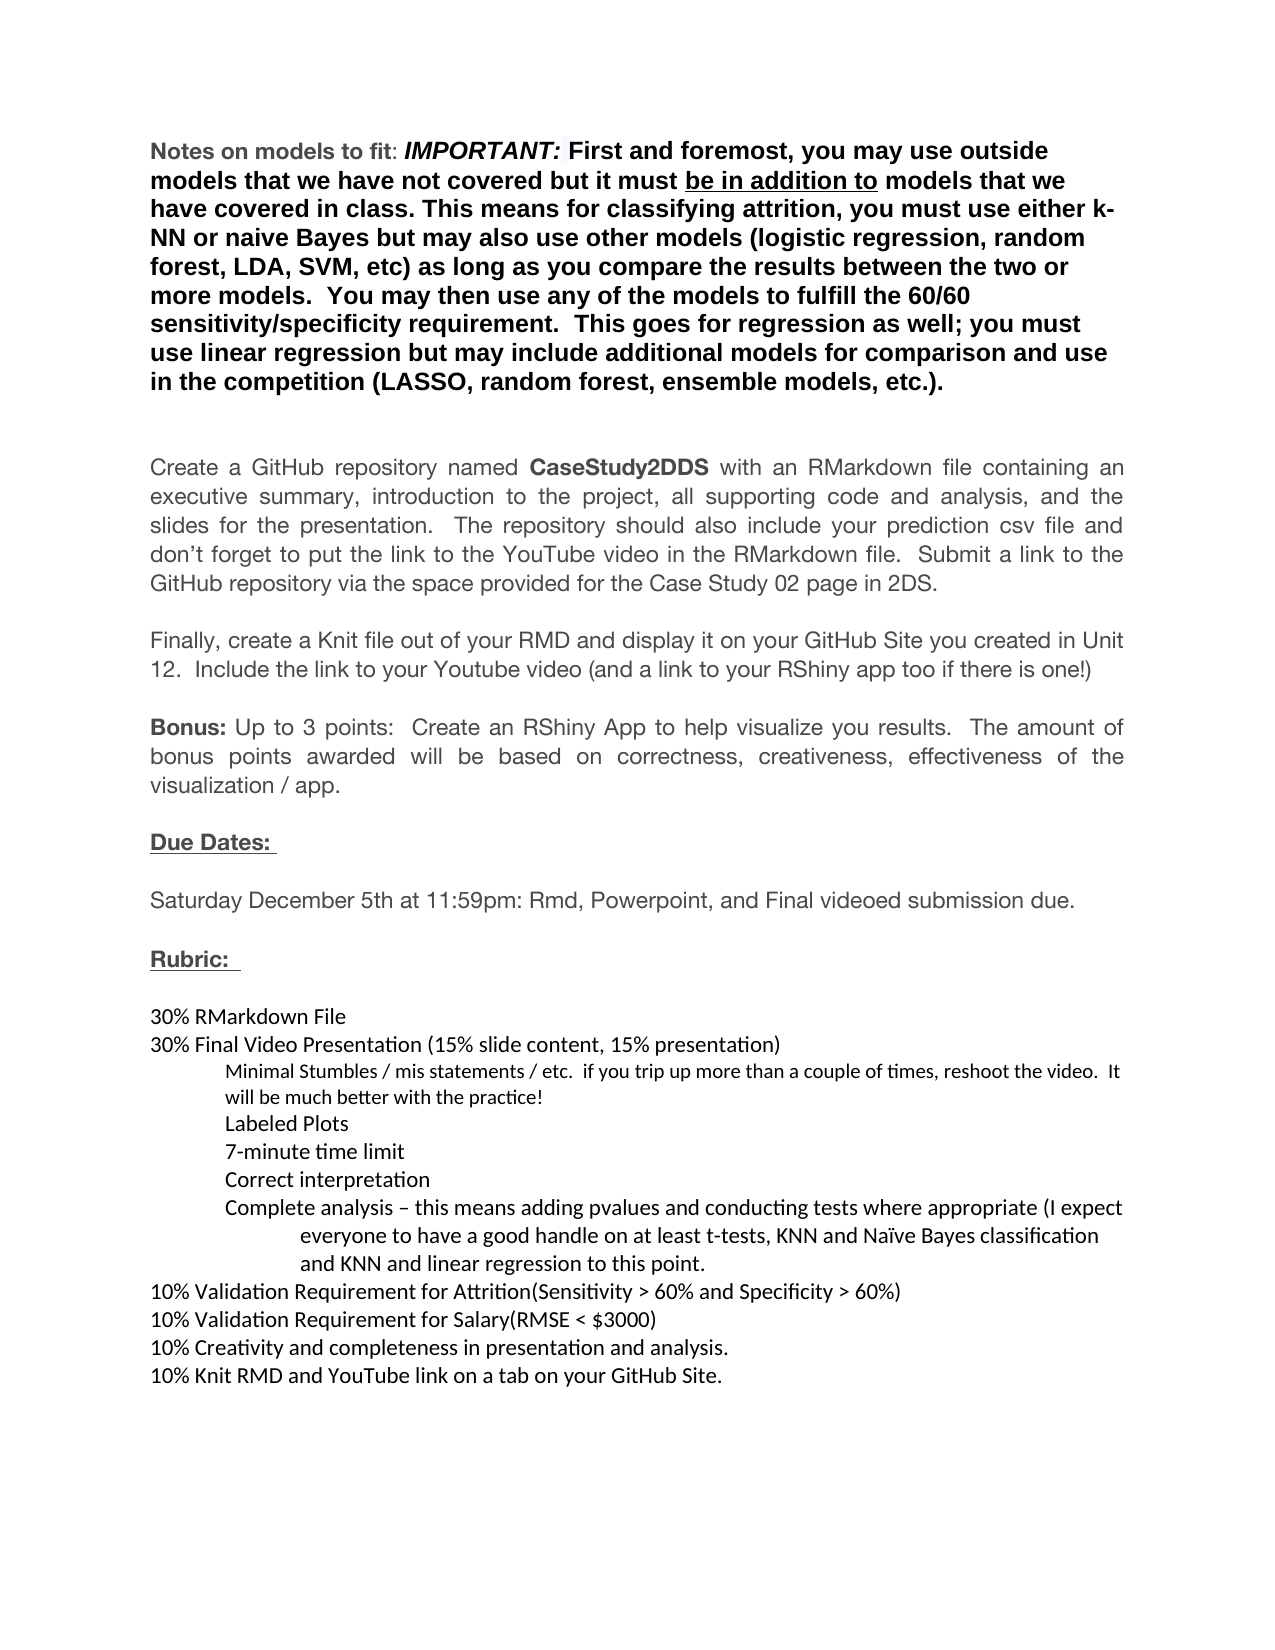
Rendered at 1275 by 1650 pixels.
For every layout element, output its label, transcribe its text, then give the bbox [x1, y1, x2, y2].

text Due Dates: [150, 828, 1125, 857]
text 7-minute time limit [150, 1137, 1125, 1165]
text Finally, create a Knit file out of your RMD and display it on your GitHub Site you created in Unit 12. Include the link to your Youtube video (and a link to your RShiny app too if there is one!) [150, 627, 1125, 684]
text Saturday December 5th at 11:59pm: Rmd, Powerpoint, and Final videoed submission due. [150, 886, 1125, 915]
text 10% Validation Requirement for Attrition(Sensitivity > 60% and Specificity > 60%) [150, 1277, 1125, 1306]
text Labeled Plots [150, 1109, 1125, 1137]
text Bonus: Up to 3 points: Create an RShiny App to help visualize you results. The amount of bonus points awarded will be based on correctness, creativeness, effectiveness of the visualization / app. [150, 713, 1125, 800]
text Rubric: [150, 946, 1125, 974]
text Correct interpretation [150, 1165, 1125, 1193]
text 30% RMarkdown File [150, 1002, 1125, 1031]
text Create a GitHub repository named CaseStudy2DDS with an RMarkdown file containing an executive summary, introduction to the project, all supporting code and analysis, and the slides for the presentation. The repository should also include your prediction csv file and don’t forget to put the link to the YouTube video in the RMarkdown file. Submit a link to the GitHub repository via the space provided for the Case Study 02 page in 2DS. [150, 453, 1125, 598]
text Notes on models to fit: IMPORTANT: First and foremost, you may use outside models that we have not covered but it must be in addition to models that we have covered in class. This means for classifying attrition, you must use either k-NN or naive Bayes but may also use other models (logistic regression, random forest, LDA, SVM, etc) as long as you compare the results between the two or more models. You may then use any of the models to fulfill the 60/60 sensitivity/specificity requirement. This goes for regression as well; you must use linear regression but may include additional models for comparison and use in the competition (LASSO, random forest, ensemble models, etc.). [150, 136, 1125, 396]
text 10% Knit RMD and YouTube link on a tab on your GitHub Site. [150, 1362, 1125, 1389]
text Minimal Stumbles / mis statements / etc. if you trip up more than a couple of times, reshoot the video. It [150, 1058, 1125, 1084]
text 30% Final Video Presentation (15% slide content, 15% presentation) [150, 1031, 1125, 1058]
text 10% Validation Requirement for Salary(RMSE < $3000) [150, 1306, 1125, 1333]
text everyone to have a good handle on at least t-tests, KNN and Naïve Bayes classification and KNN and linear regression to this point. [300, 1221, 1125, 1277]
text 10% Creativity and completeness in presentation and analysis. [150, 1333, 1125, 1362]
text Complete analysis – this means adding pvalues and conducting tests where appropriate (I expect [150, 1193, 1125, 1221]
text will be much better with the practice! [150, 1084, 1125, 1109]
